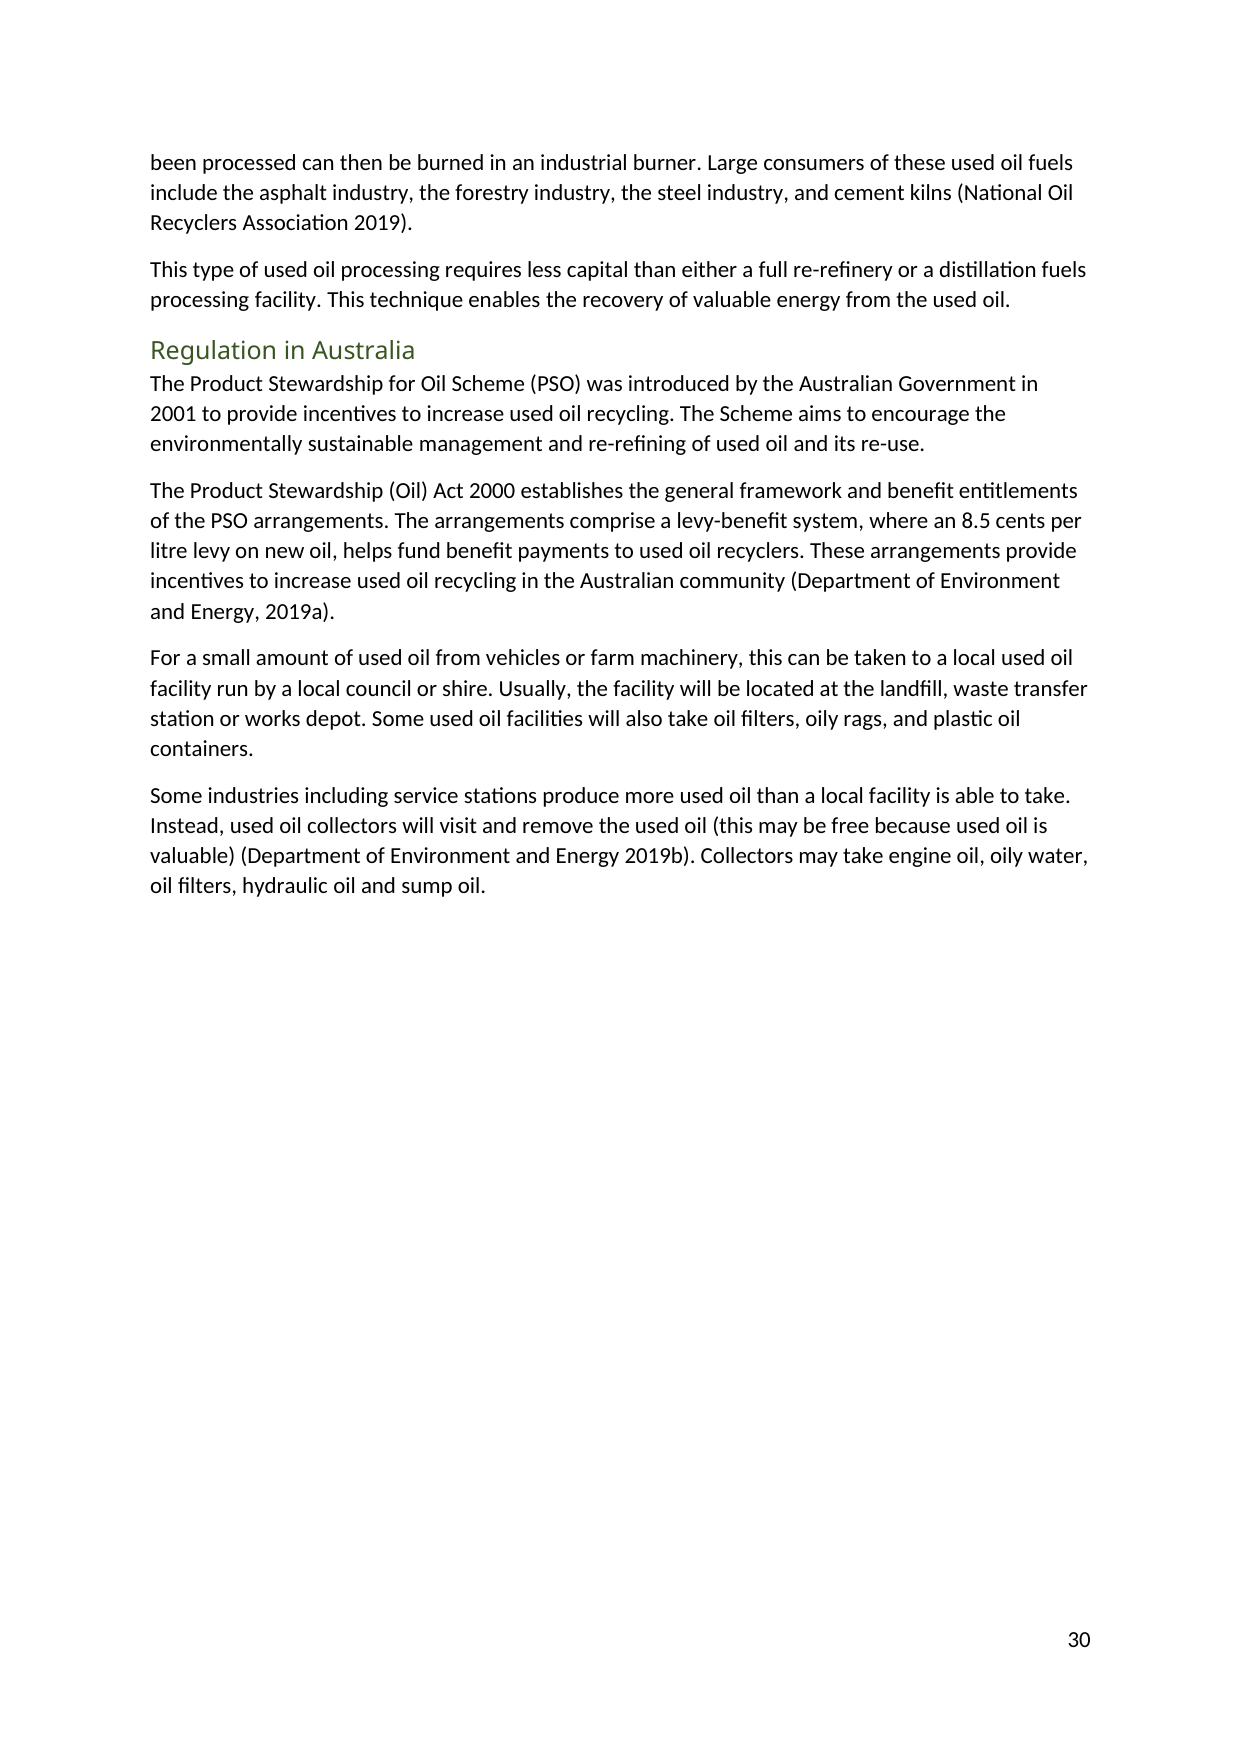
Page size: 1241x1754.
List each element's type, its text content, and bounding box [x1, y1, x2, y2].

text Some industries including service stations produce more used oil than a local facility is able to take. Instead, used oil collectors will visit and remove the used oil (this may be free because used oil is valuable) (Department of Environment and Energy 2019b). Collectors may take engine oil, oily water, oil filters, hydraulic oil and sump oil. [150, 781, 1092, 900]
text This type of used oil processing requires less capital than either a full re-refinery or a distillation fuels processing facility. This technique enables the recovery of valuable energy from the used oil. [150, 255, 1090, 313]
text The Product Stewardship for Oil Scheme (PSO) was introduced by the Australian Government in 2001 to provide incentives to increase used oil recycling. The Scheme aims to encourage the environmentally sustainable management and re-refining of used oil and its re-use. [150, 369, 1042, 457]
text For a small amount of used oil from vehicles or farm machinery, this can be taken to a local used oil facility run by a local council or shire. Usually, the facility will be located at the landfill, waste transfer station or works depot. Some used oil facilities will also take oil filters, oily rags, and plastic oil containers. [150, 643, 1091, 762]
subtitle Regulation in Australia [150, 332, 1180, 366]
text been processed can then be burned in an industrial burner. Large consumers of these used oil fuels include the asphalt industry, the forestry industry, the steel industry, and cement kilns (National Oil Recyclers Association 2019). [150, 148, 1076, 236]
text The Product Stewardship (Oil) Act 2000 establishes the general framework and benefit entitlements of the PSO arrangements. The arrangements comprise a levy-benefit system, where an 8.5 cents per litre levy on new oil, helps fund benefit payments to used oil recyclers. These arrangements provide incentives to increase used oil recycling in the Australian community (Department of Environment and Energy, 2019a). [150, 476, 1085, 625]
